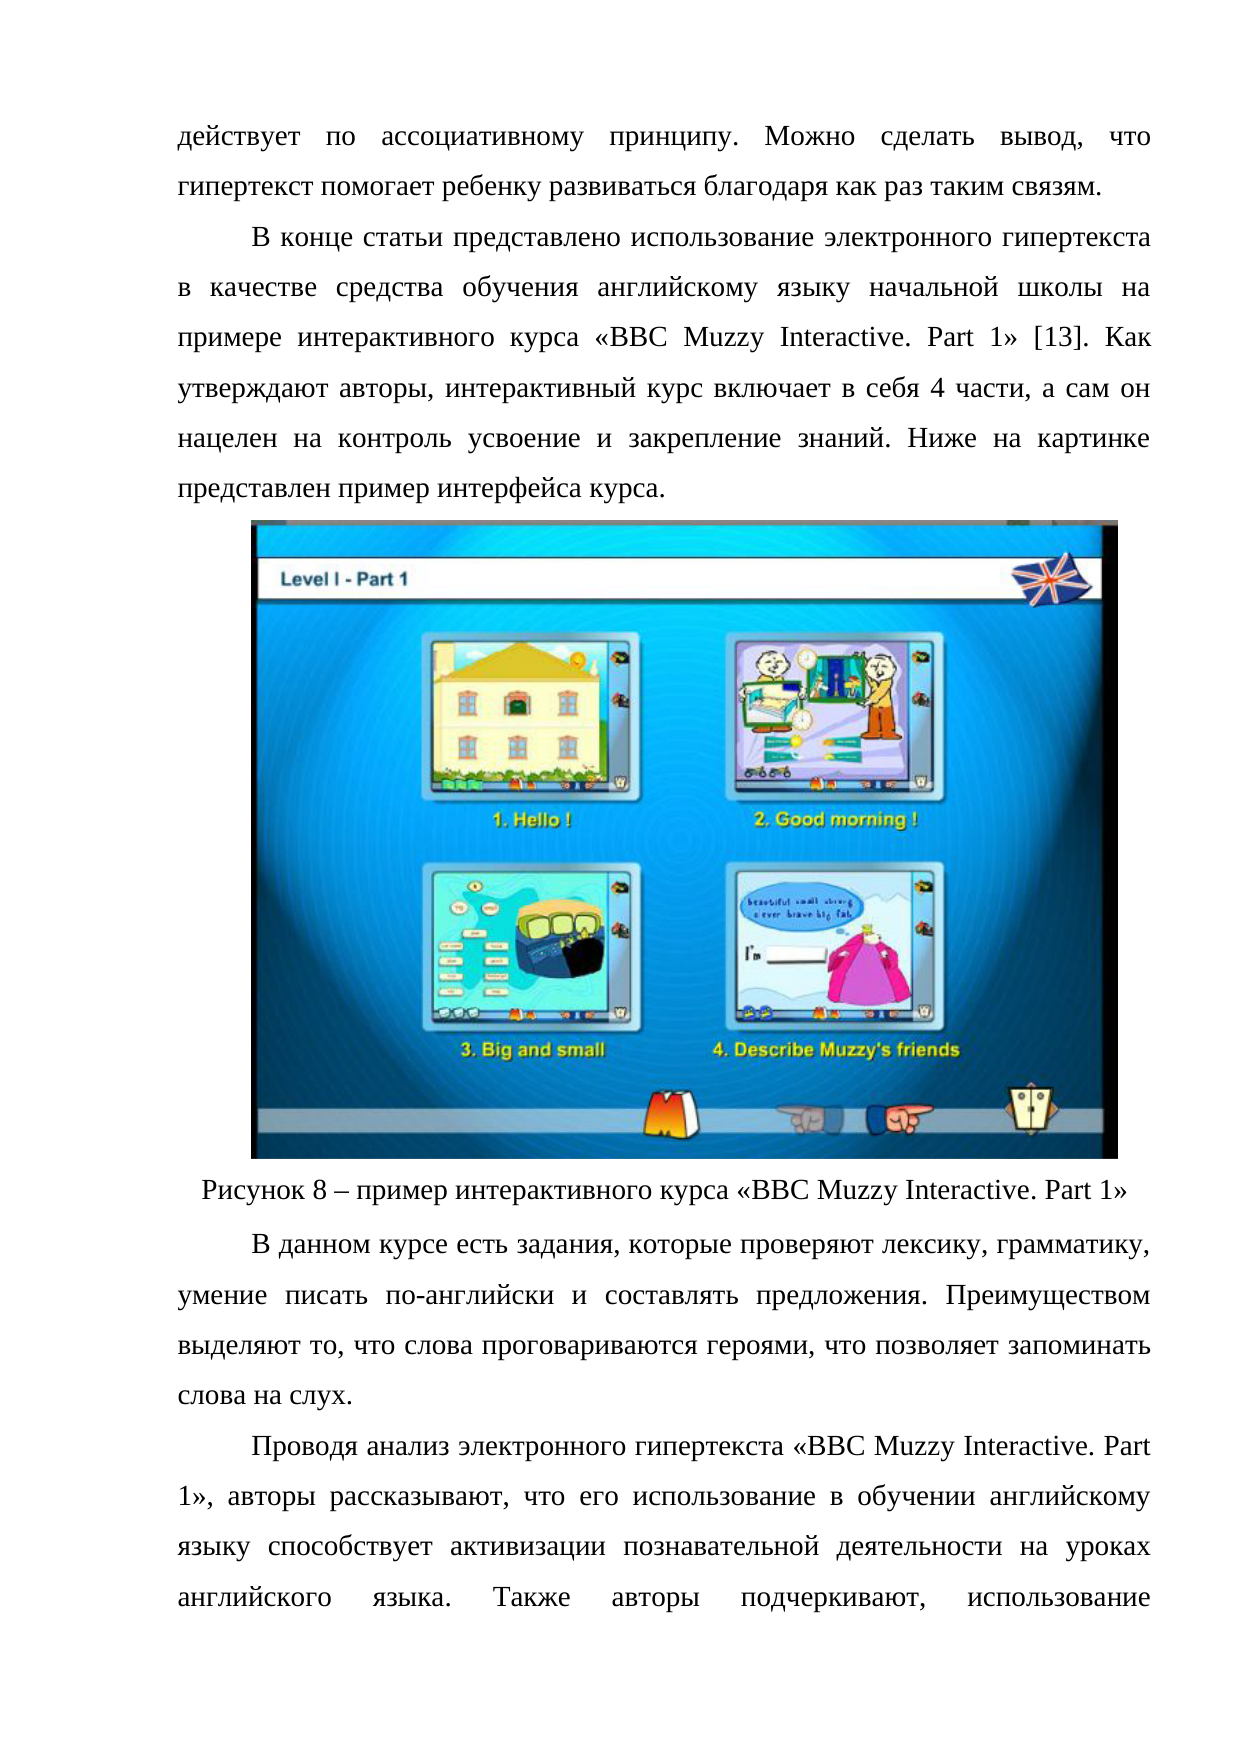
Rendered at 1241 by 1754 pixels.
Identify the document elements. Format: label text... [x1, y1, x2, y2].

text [177, 1428, 1152, 1612]
list В конце статьи представлено использование электронного гипертекста в качестве средства обучения английскому языку начальной школы на примере интерактивного курса «BBC Muzzy Interactive. Part 1» [13]. Как утверждают авторы, интерактивный курс включает в себя 4 части, а сам он нацелен на контроль усвоение и закрепление знаний. Ниже на картинке представлен пример интерфейса курса. [177, 219, 1152, 504]
text В данном курсе есть задания, которые проверяют лексику, грамматику, умение писать по-английски и составлять предложения. Преимуществом выделяют то, что слова проговариваются героями, что позволяет запоминать слова на слух. [177, 1226, 1152, 1411]
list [177, 118, 1152, 202]
text Рисунок 8 – пример интерактивного курса «BBC Muzzy Interactive. Part 1» [177, 1172, 1152, 1206]
